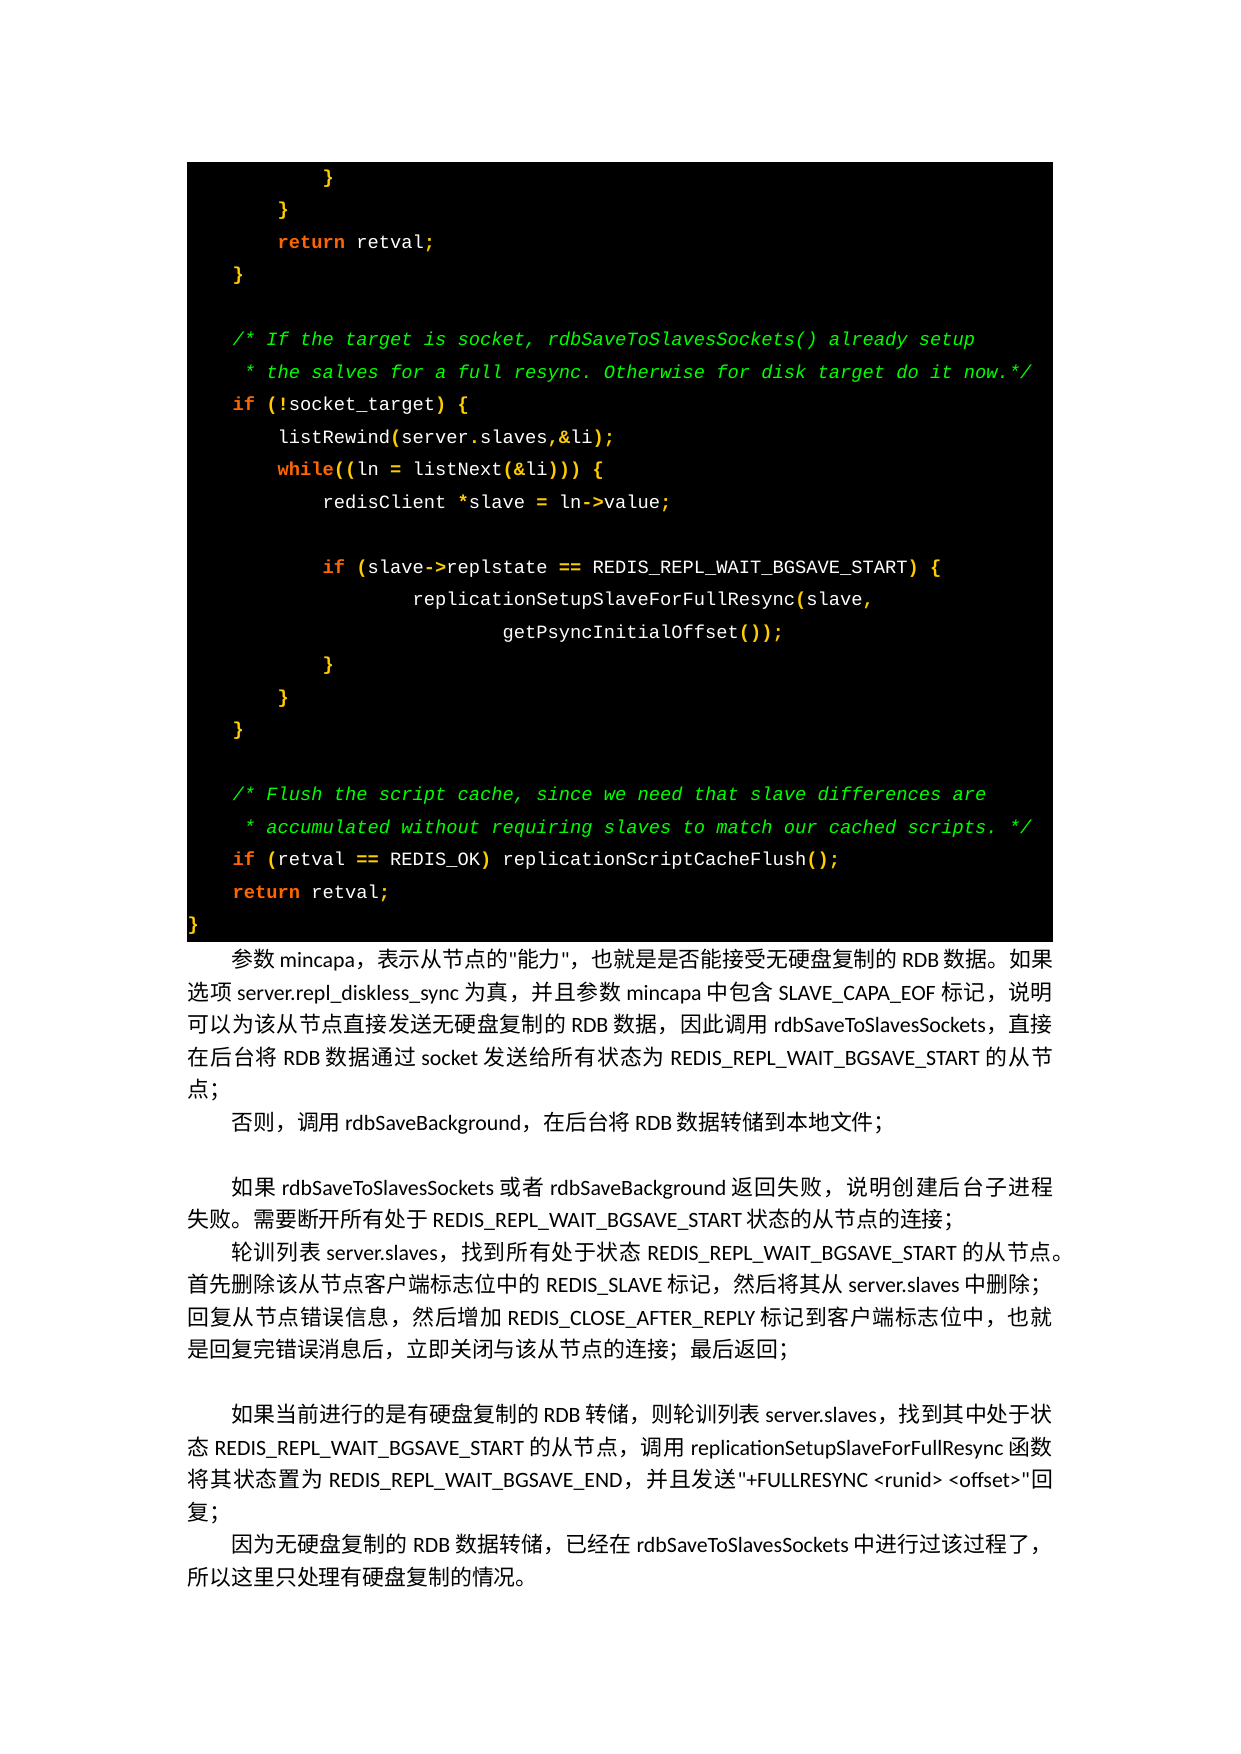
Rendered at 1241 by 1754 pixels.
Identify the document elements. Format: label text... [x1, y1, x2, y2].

text } [187, 194, 1053, 227]
text 因为无硬盘复制的RDB数据转储，已经在rdbSaveToSlavesSockets中进行过该过程了，所以这里只处理有硬盘复制的情况。 [187, 1527, 1053, 1592]
text } [187, 714, 1053, 747]
text } [187, 909, 1053, 942]
text 如果rdbSaveToSlavesSockets或者rdbSaveBackground返回失败，说明创建后台子进程失败。需要断开所有处于REDIS_REPL_WAIT_BGSAVE_START状态的从节点的连接； [187, 1169, 1053, 1234]
text } [187, 162, 1053, 194]
text return retval; [187, 227, 1053, 259]
text * the salves for a full resync. Otherwise for disk target do it now.*/ [187, 357, 1053, 389]
text return retval; [187, 877, 1053, 909]
text /* Flush the script cache, since we need that slave differences are [187, 779, 1053, 812]
text replicationSetupSlaveForFullResync(slave, [187, 584, 1053, 617]
text * accumulated without requiring slaves to match our cached scripts. */ [187, 812, 1053, 844]
text } [187, 259, 1053, 292]
text } [187, 682, 1053, 714]
text if (retval == REDIS_OK) replicationScriptCacheFlush(); [187, 844, 1053, 877]
text if (slave->replstate == REDIS_REPL_WAIT_BGSAVE_START) { [187, 552, 1053, 584]
text getPsyncInitialOffset()); [187, 617, 1053, 649]
text 否则，调用rdbSaveBackground，在后台将RDB数据转储到本地文件； [187, 1104, 1053, 1137]
text if (!socket_target) { [187, 389, 1053, 422]
text redisClient *slave = ln->value; [187, 487, 1053, 519]
text } [187, 649, 1053, 682]
text while((ln = listNext(&li))) { [187, 454, 1053, 487]
text 参数mincapa，表示从节点的"能力"，也就是是否能接受无硬盘复制的RDB数据。如果选项server.repl_diskless_sync为真，并且参数mincapa中包含SLAVE_CAPA_EOF标记，说明可以为该从节点直接发送无硬盘复制的RDB数据，因此调用rdbSaveToSlavesSockets，直接在后台将RDB数据通过socket发送给所有状态为REDIS_REPL_WAIT_BGSAVE_START的从节点； [187, 942, 1053, 1104]
text /* If the target is socket, rdbSaveToSlavesSockets() already setup [187, 324, 1053, 357]
text 如果当前进行的是有硬盘复制的RDB转储，则轮训列表server.slaves，找到其中处于状态REDIS_REPL_WAIT_BGSAVE_START的从节点，调用replicationSetupSlaveForFullResync函数将其状态置为REDIS_REPL_WAIT_BGSAVE_END，并且发送"+FULLRESYNC <runid> <offset>"回复； [187, 1397, 1053, 1527]
text listRewind(server.slaves,&li); [187, 422, 1053, 454]
text 轮训列表server.slaves，找到所有处于状态REDIS_REPL_WAIT_BGSAVE_START的从节点。首先删除该从节点客户端标志位中的REDIS_SLAVE标记，然后将其从server.slaves中删除；回复从节点错误信息，然后增加REDIS_CLOSE_AFTER_REPLY标记到客户端标志位中，也就是回复完错误消息后，立即关闭与该从节点的连接；最后返回； [187, 1234, 1053, 1364]
